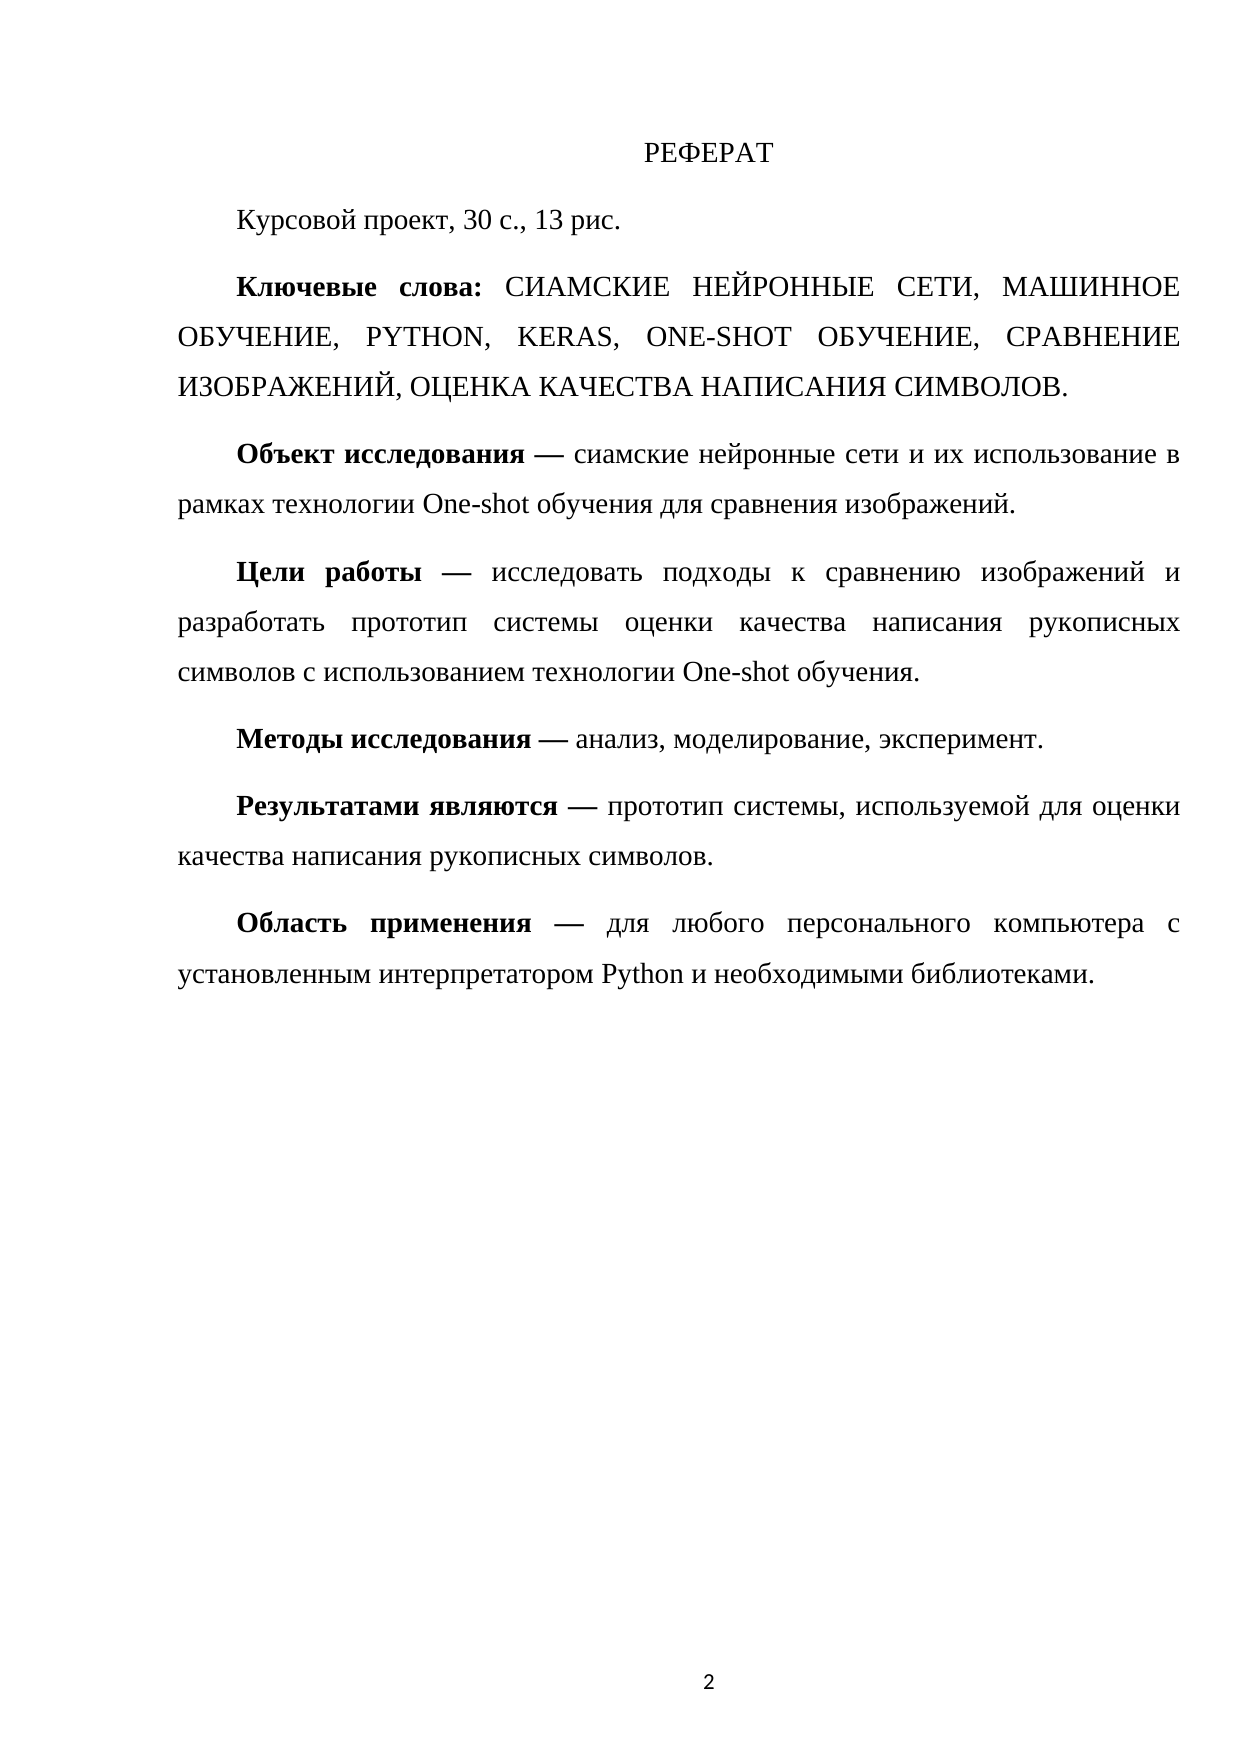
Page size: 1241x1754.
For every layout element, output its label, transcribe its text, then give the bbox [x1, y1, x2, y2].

text Результатами являются — прототип системы, используемой для оценки качества написания рукописных символов. [177, 788, 1181, 872]
text Цели работы — исследовать подходы к сравнению изображений и разработать прототип системы оценки качества написания рукописных символов с использованием технологии One-shot обучения. [177, 554, 1181, 688]
text РЕФЕРАТ [177, 135, 1181, 168]
text Методы исследования — анализ, моделирование, эксперимент. [177, 721, 1181, 755]
text Объект исследования — сиамские нейронные сети и их использование в рамках технологии One-shot обучения для сравнения изображений. [177, 436, 1181, 520]
text Область применения — для любого персонального компьютера с установленным интерпретатором Python и необходимыми библиотеками. [177, 906, 1181, 989]
text Курсовой проект, 30 c., 13 рис. [177, 202, 1181, 235]
text Ключевые слова: СИАМСКИЕ НЕЙРОННЫЕ СЕТИ, МАШИННОЕ ОБУЧЕНИЕ, PYTHON, KERAS, ONE-SHOT ОБУЧЕНИЕ, СРАВНЕНИЕ ИЗОБРАЖЕНИЙ, ОЦЕНКА КАЧЕСТВА НАПИСАНИЯ СИМВОЛОВ. [177, 269, 1181, 403]
